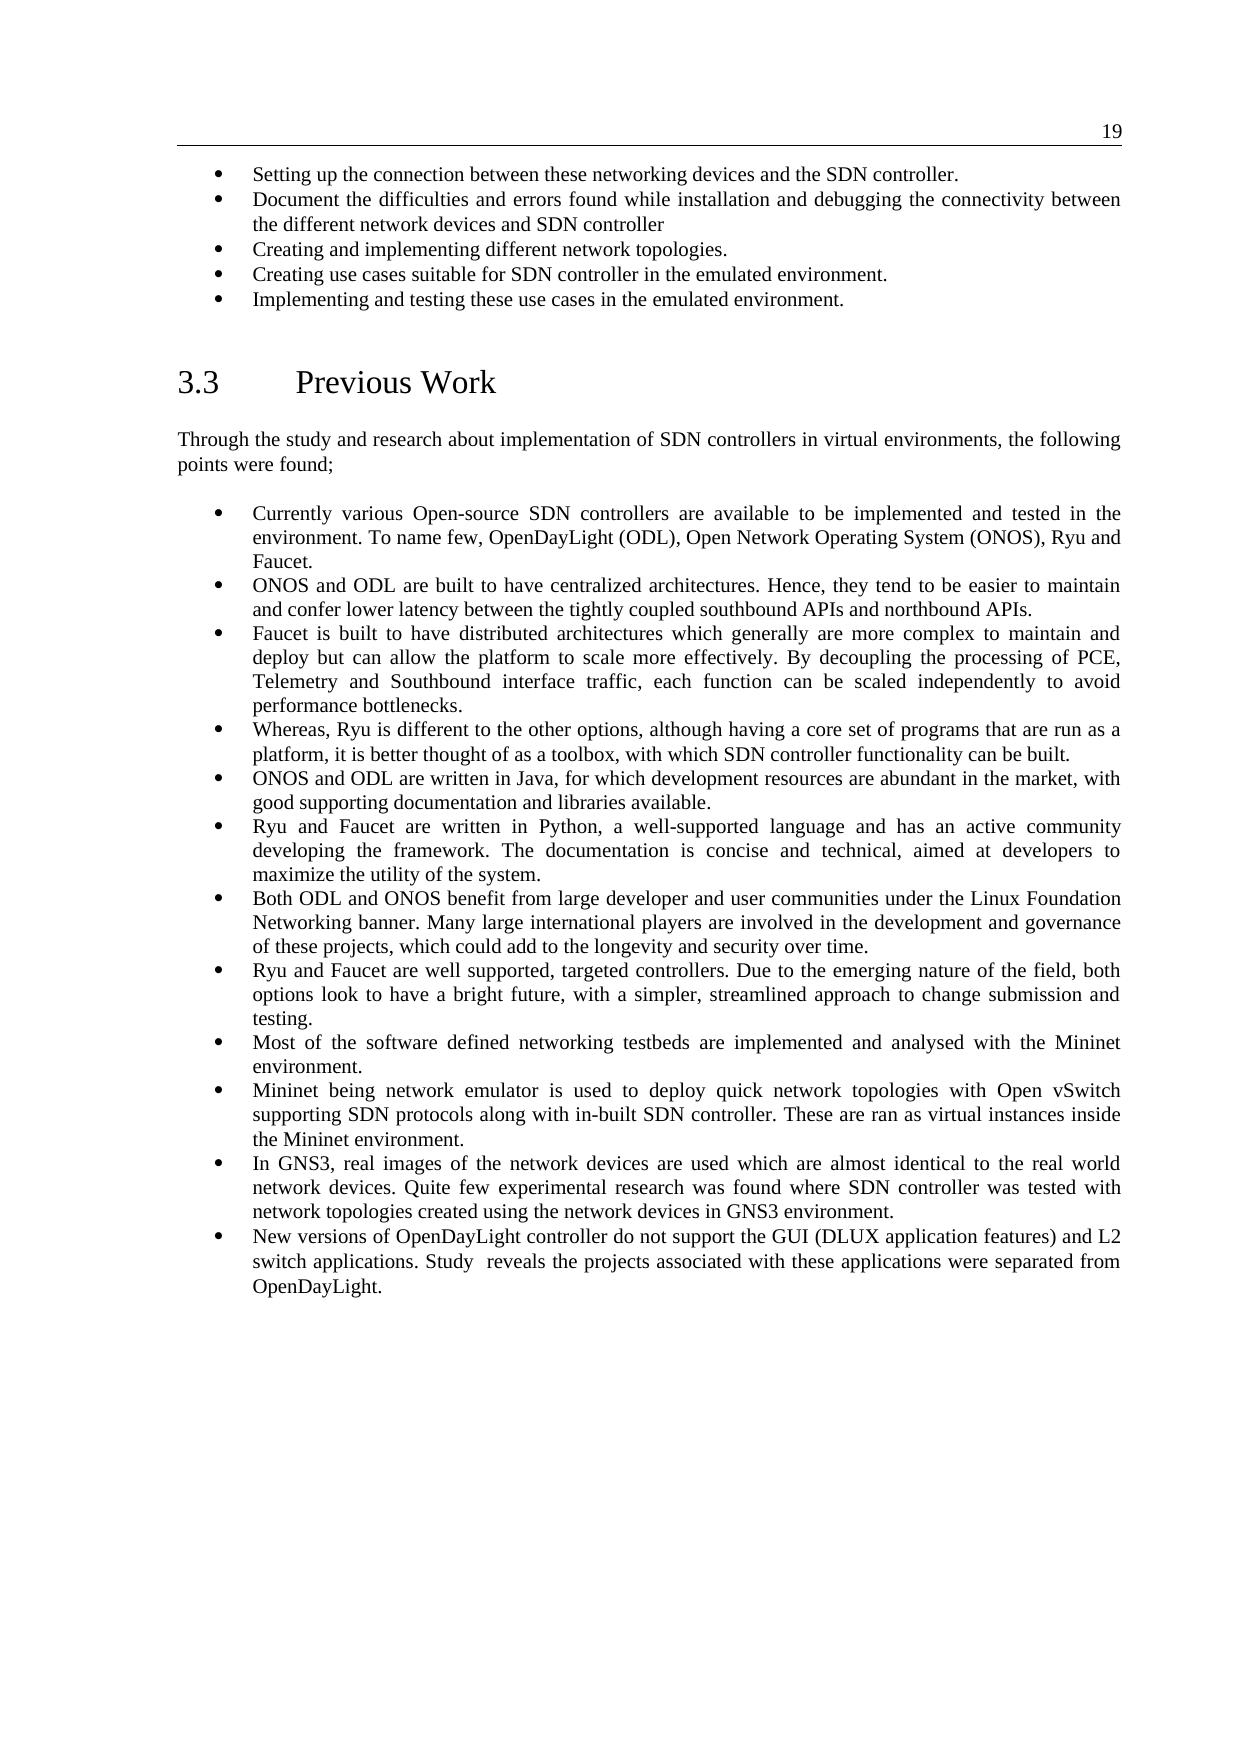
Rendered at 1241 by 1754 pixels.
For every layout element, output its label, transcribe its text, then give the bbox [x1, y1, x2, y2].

list ONOS and ODL are built to have centralized architectures. Hence, they tend to be easier to maintain and confer lower latency between the tightly coupled southbound APIs and northbound APIs. [215, 573, 1122, 621]
list Faucet is built to have distributed architectures which generally are more complex to maintain and deploy but can allow the platform to scale more effectively. By decoupling the processing of PCE, Telemetry and Southbound interface traffic, each function can be scaled independently to avoid performance bottlenecks. [215, 621, 1122, 717]
list Whereas, Ryu is different to the other options, although having a core set of programs that are run as a platform, it is better thought of as a toolbox, with which SDN controller functionality can be built. [215, 717, 1122, 766]
list Ryu and Faucet are written in Python, a well-supported language and has an active community developing the framework. The documentation is concise and technical, aimed at developers to maximize the utility of the system. [215, 814, 1122, 886]
list ONOS and ODL are written in Java, for which development resources are abundant in the market, with good supporting documentation and libraries available. [215, 766, 1122, 814]
list Creating use cases suitable for SDN controller in the emulated environment. [215, 261, 1122, 286]
list Mininet being network emulator is used to deploy quick network topologies with Open vSwitch supporting SDN protocols along with in-built SDN controller. These are ran as virtual instances inside the Mininet environment. [215, 1078, 1122, 1151]
list Currently various Open-source SDN controllers are available to be implemented and tested in the environment. To name few, OpenDayLight (ODL), Open Network Operating System (ONOS), Ryu and Faucet. [215, 501, 1122, 573]
text Through the study and research about implementation of SDN controllers in virtual environments, the following points were found; [177, 426, 1122, 476]
list In GNS3, real images of the network devices are used which are almost identical to the real world network devices. Quite few experimental research was found where SDN controller was tested with network topologies created using the network devices in GNS3 environment. [215, 1151, 1122, 1223]
list Both ODL and ONOS benefit from large developer and user communities under the Linux Foundation Networking banner. Many large international players are involved in the development and governance of these projects, which could add to the longevity and security over time. [215, 886, 1122, 958]
list Most of the software defined networking testbeds are implemented and analysed with the Mininet environment. [215, 1030, 1122, 1078]
list Creating and implementing different network topologies. [215, 236, 1122, 261]
list Setting up the connection between these networking devices and the SDN controller. [215, 161, 1122, 186]
list Implementing and testing these use cases in the emulated environment. [215, 286, 1122, 311]
list New versions of OpenDayLight controller do not support the GUI (DLUX application features) and L2 switch applications. Study reveals the projects associated with these applications were separated from OpenDayLight. [215, 1223, 1122, 1298]
subtitle Previous Work [177, 361, 1122, 401]
list Ryu and Faucet are well supported, targeted controllers. Due to the emerging nature of the field, both options look to have a bright future, with a simpler, streamlined approach to change submission and testing. [215, 958, 1122, 1030]
list Document the difficulties and errors found while installation and debugging the connectivity between the different network devices and SDN controller [215, 186, 1122, 236]
